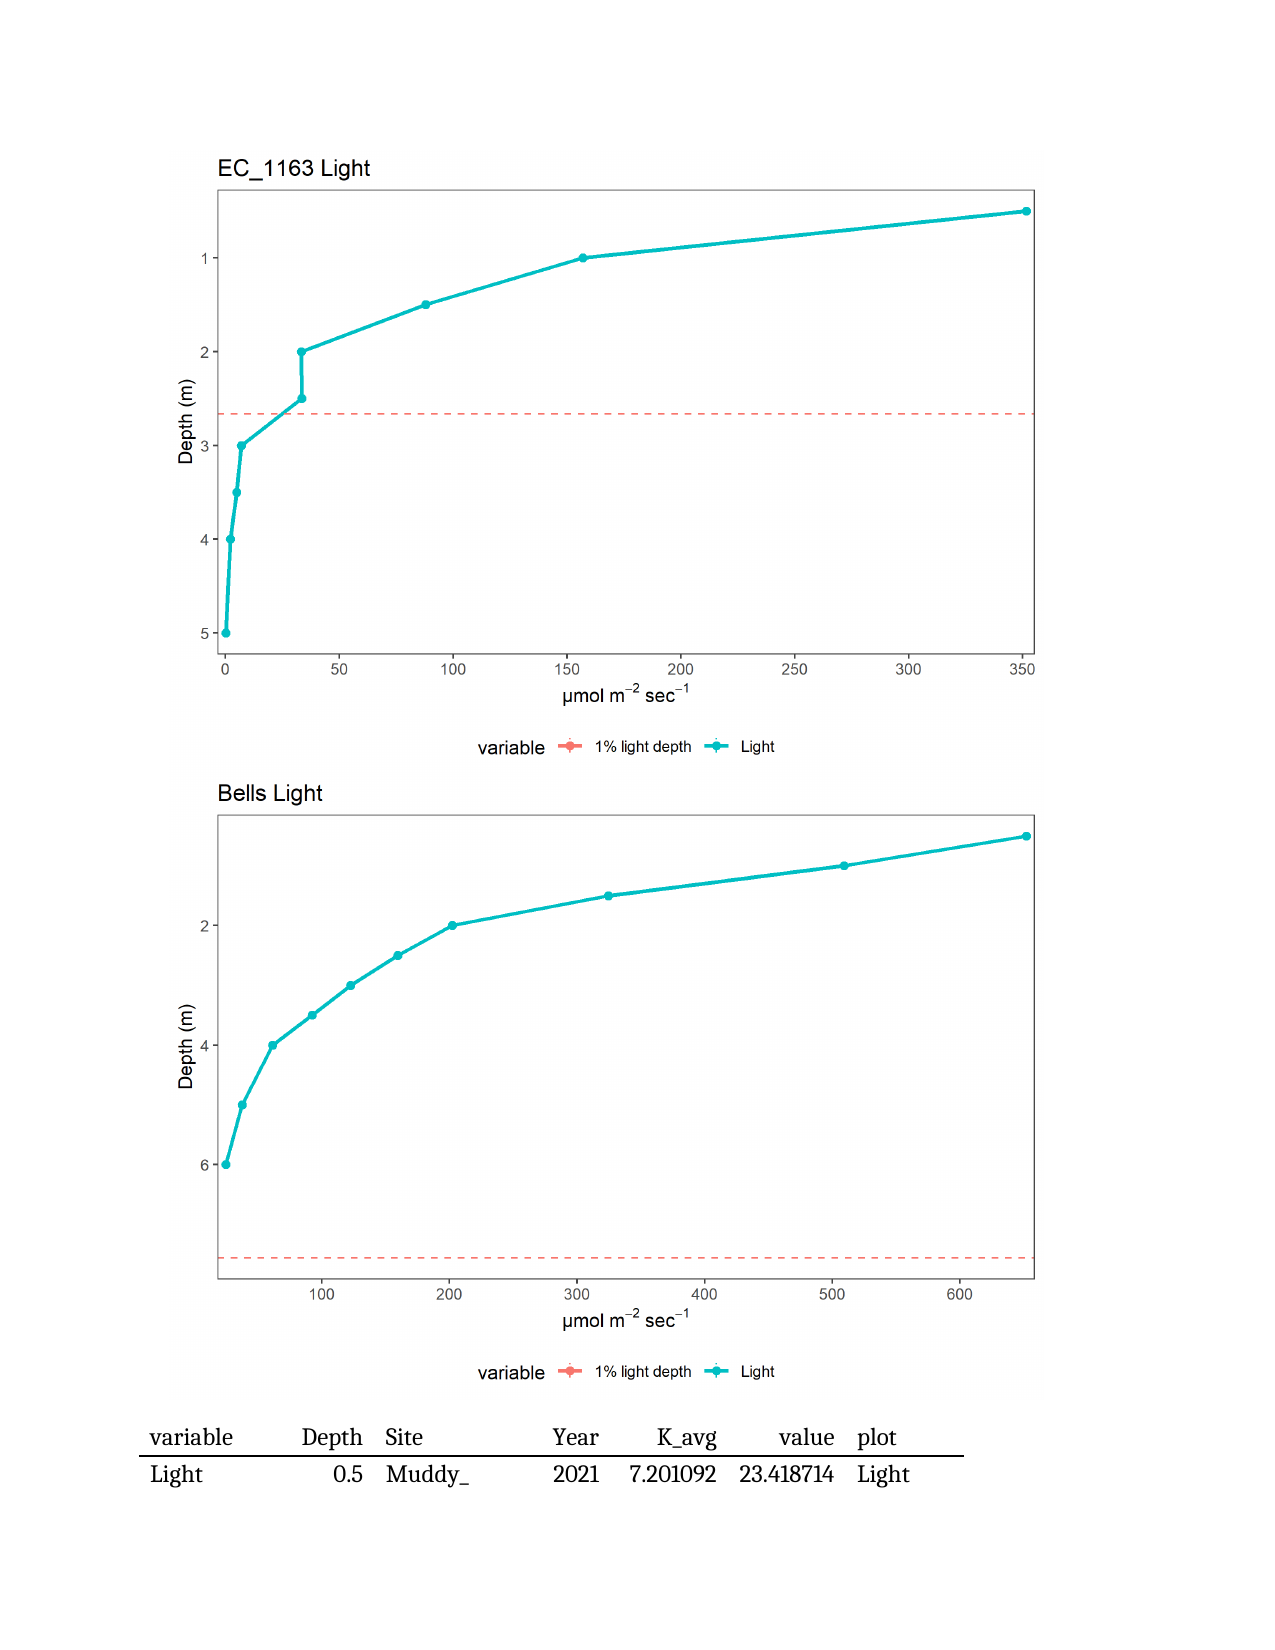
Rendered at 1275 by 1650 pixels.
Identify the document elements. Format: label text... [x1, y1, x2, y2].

table_header Year [492, 1419, 610, 1455]
table_cell 7.2010925 [610, 1457, 728, 1493]
table_header value [728, 1419, 846, 1455]
table_header variable [139, 1419, 257, 1455]
table_header K_avg [610, 1419, 728, 1455]
table_header Site [374, 1419, 492, 1455]
table_header plot [846, 1419, 963, 1455]
table_cell Light [139, 1457, 257, 1493]
table_header Depth [257, 1419, 374, 1455]
table_cell 2021 [492, 1457, 610, 1493]
table_cell 0.5 [257, 1457, 374, 1493]
table_cell Muddy_Creek [374, 1457, 492, 1493]
table_cell 23.4187143 [728, 1457, 846, 1493]
table_cell Light [846, 1457, 963, 1493]
picture [168, 150, 1044, 1400]
